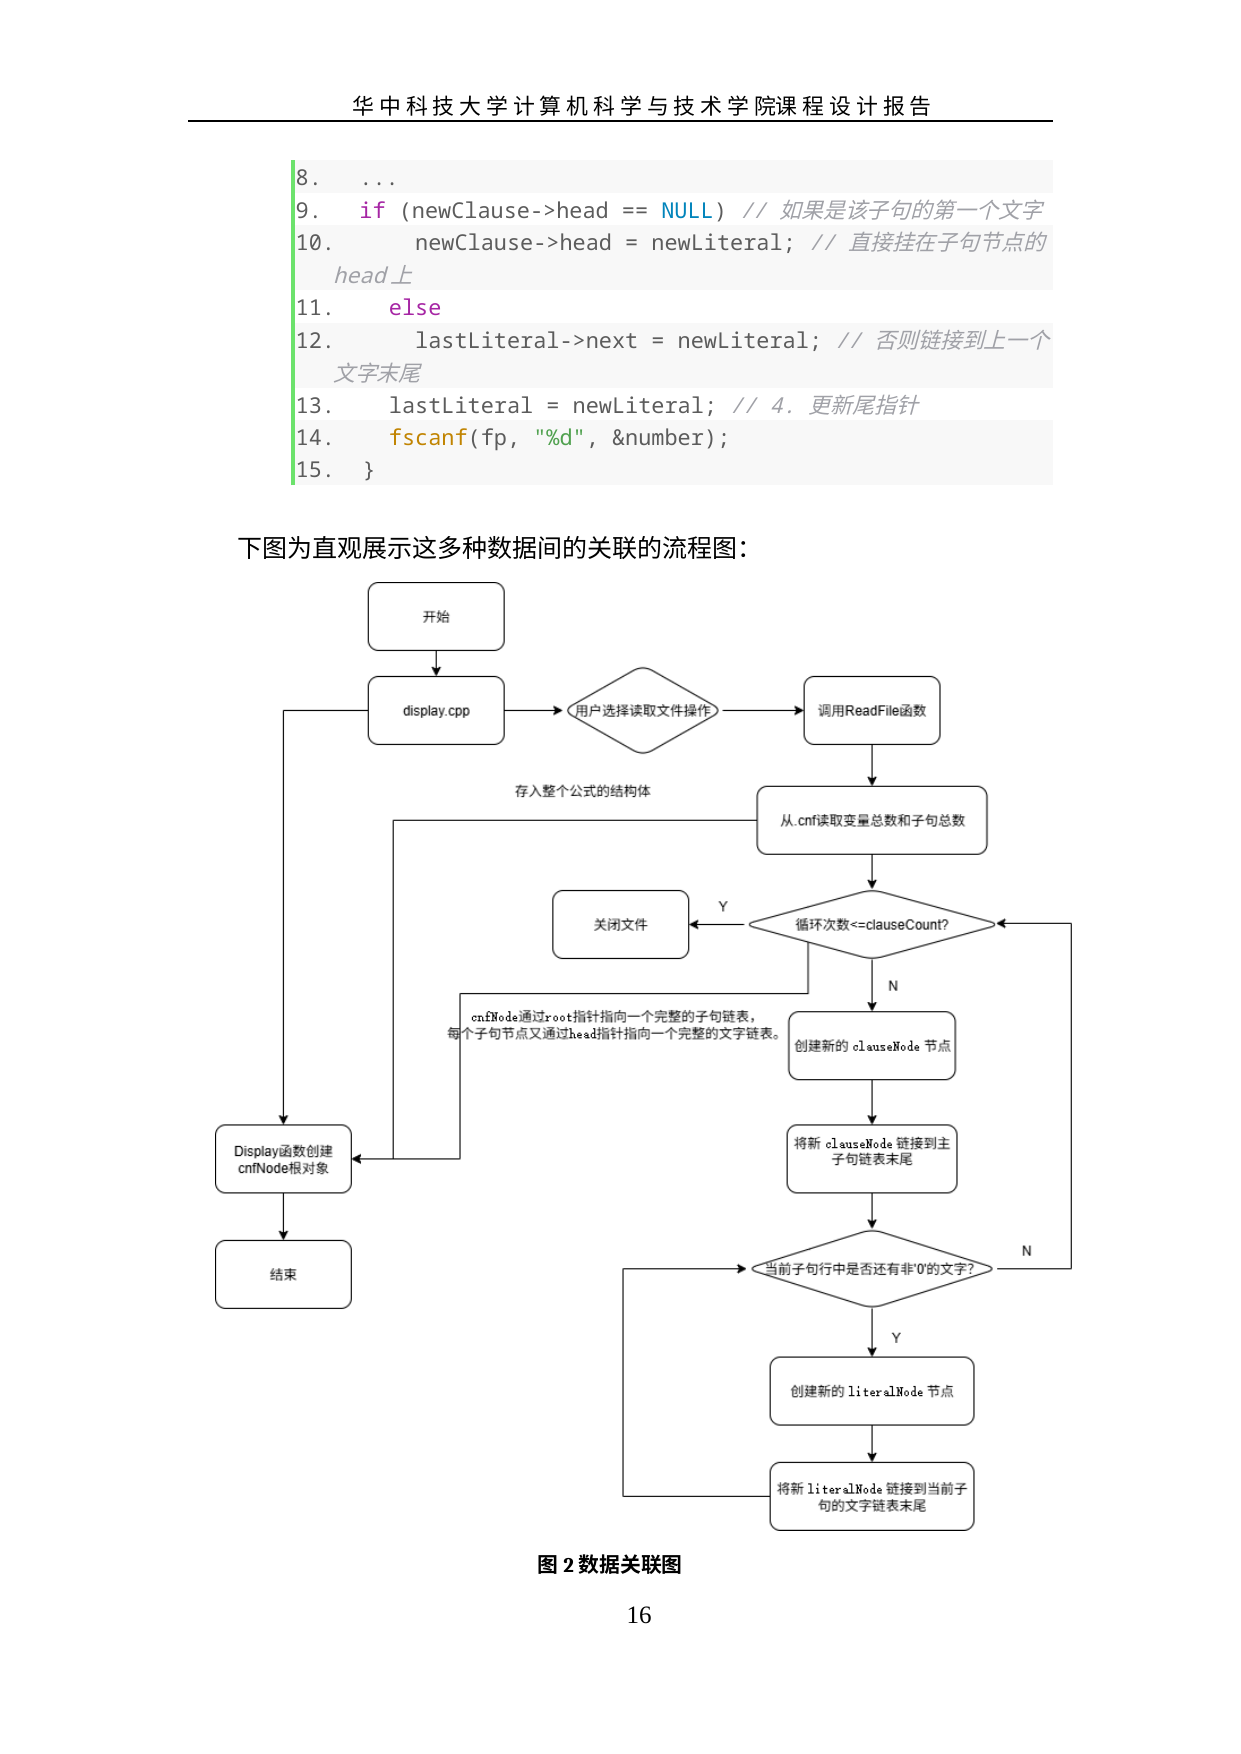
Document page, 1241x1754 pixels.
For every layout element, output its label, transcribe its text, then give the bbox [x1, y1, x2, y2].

list } [295, 453, 1053, 485]
picture [215, 582, 1081, 1531]
list else [295, 290, 1053, 323]
list newClause->head = newLiteral; // 直接挂在子句节点的head上 [295, 225, 1053, 290]
list fscanf(fp, "%d", &number); [295, 420, 1053, 453]
list lastLiteral = newLiteral; // 4. 更新尾指针 [295, 388, 1053, 420]
list lastLiteral->next = newLiteral; // 否则链接到上一个文字末尾 [295, 323, 1053, 388]
text 下图为直观展示这多种数据间的关联的流程图： [187, 528, 1053, 564]
list ... [295, 160, 1053, 193]
list if (newClause->head == NULL) // 如果是该子句的第一个文字 [295, 193, 1053, 225]
